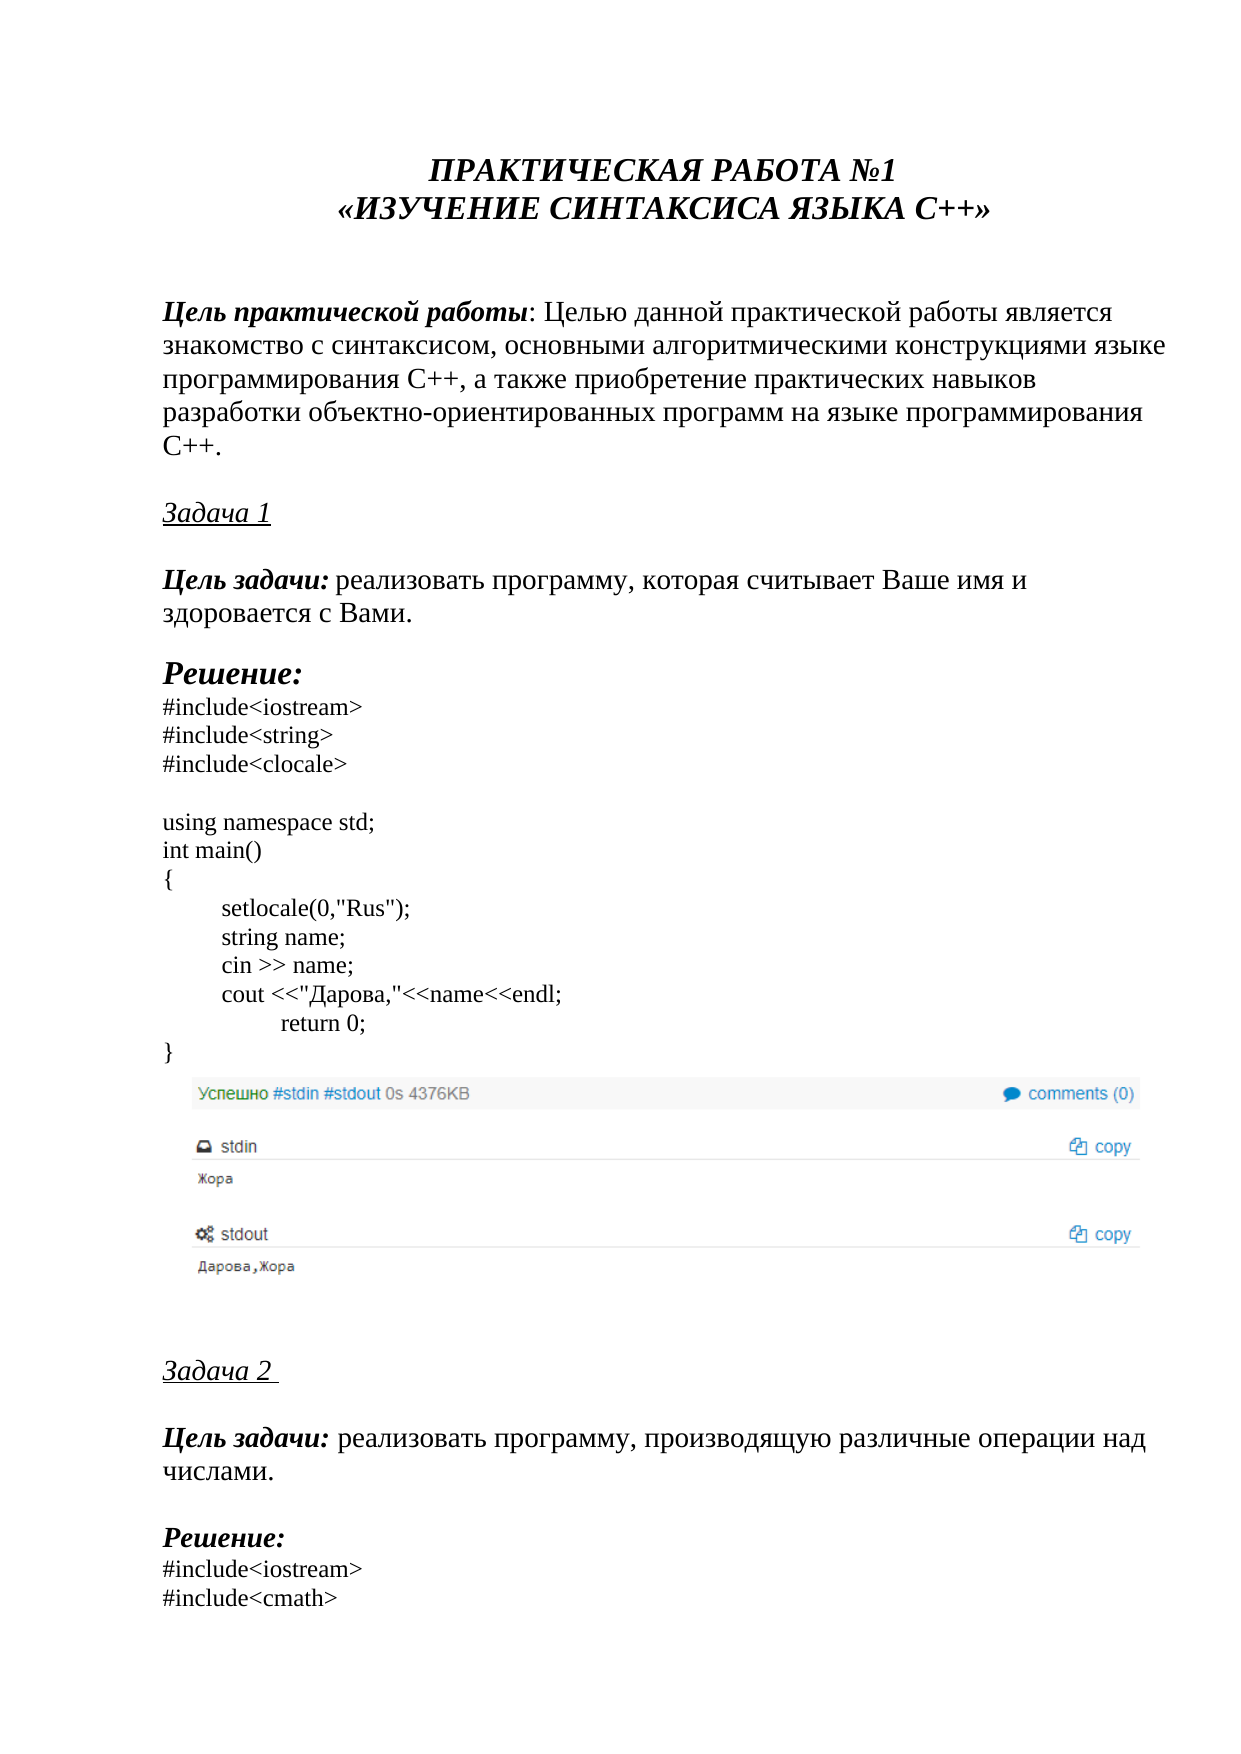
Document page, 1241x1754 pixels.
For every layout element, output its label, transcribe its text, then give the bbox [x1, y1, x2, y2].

text string name; [162, 922, 1166, 950]
text Цель задачи: реализовать программу, которая считывает Ваше имя и здоровается с Вами. [162, 562, 1166, 629]
text Задача 2 [162, 1353, 1166, 1386]
text int main() [162, 835, 1166, 864]
text Задача 1 [162, 495, 1166, 528]
text using namespace std; [162, 807, 1166, 835]
text Цель практической работы: Целью данной практической работы является знакомство с синтаксисом, основными алгоритмическими конструкциями языке программирования С++, а также приобретение практических навыков разработки объектно-ориентированных программ на языке программирования С++. [162, 294, 1166, 461]
text return 0; [221, 1008, 1166, 1037]
text cout <<"Дарова,"<<name<<endl; [162, 979, 1166, 1008]
text Цель задачи: реализовать программу, производящую различные операции над числами. [162, 1420, 1166, 1487]
text #include<iostream> [162, 1554, 1166, 1583]
text #include<iostream> [162, 692, 1166, 720]
text Решение: [162, 653, 1166, 692]
text #include<string> [162, 720, 1166, 749]
text #include<clocale> [162, 749, 1166, 778]
text ПРАКТИЧЕСКАЯ РАБОТА №1 [162, 150, 1166, 188]
text } [162, 1037, 1166, 1065]
text setlocale(0,"Rus"); [162, 893, 1166, 922]
text #include<cmath> [162, 1583, 1166, 1611]
text cin >> name; [162, 950, 1166, 979]
text «ИЗУЧЕНИЕ СИНТАКСИСА ЯЗЫКА С++» [162, 188, 1166, 227]
text { [162, 864, 1166, 893]
text Решение: [162, 1520, 1166, 1554]
